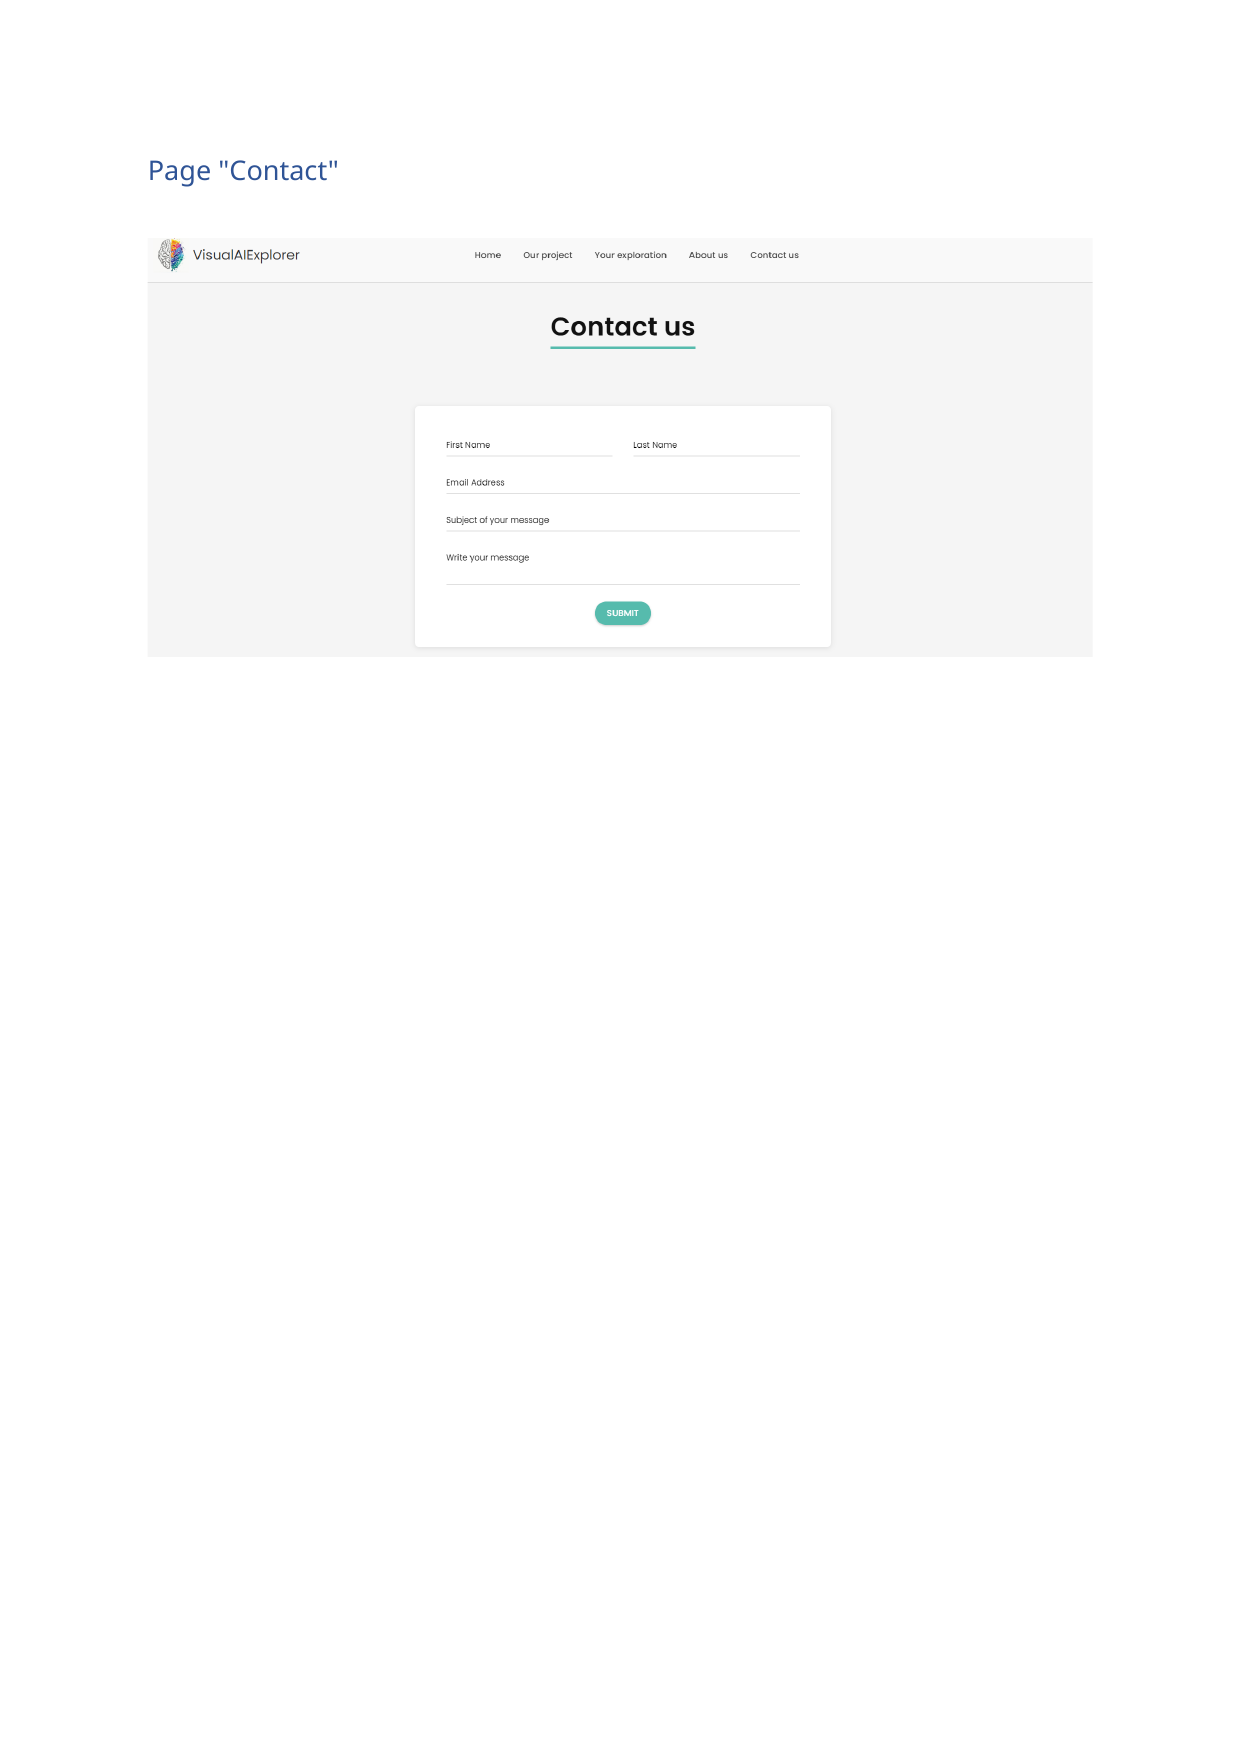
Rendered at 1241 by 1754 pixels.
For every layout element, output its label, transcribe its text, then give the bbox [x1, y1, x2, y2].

picture [147, 238, 1093, 657]
subtitle Page "Contact" [148, 152, 1093, 189]
